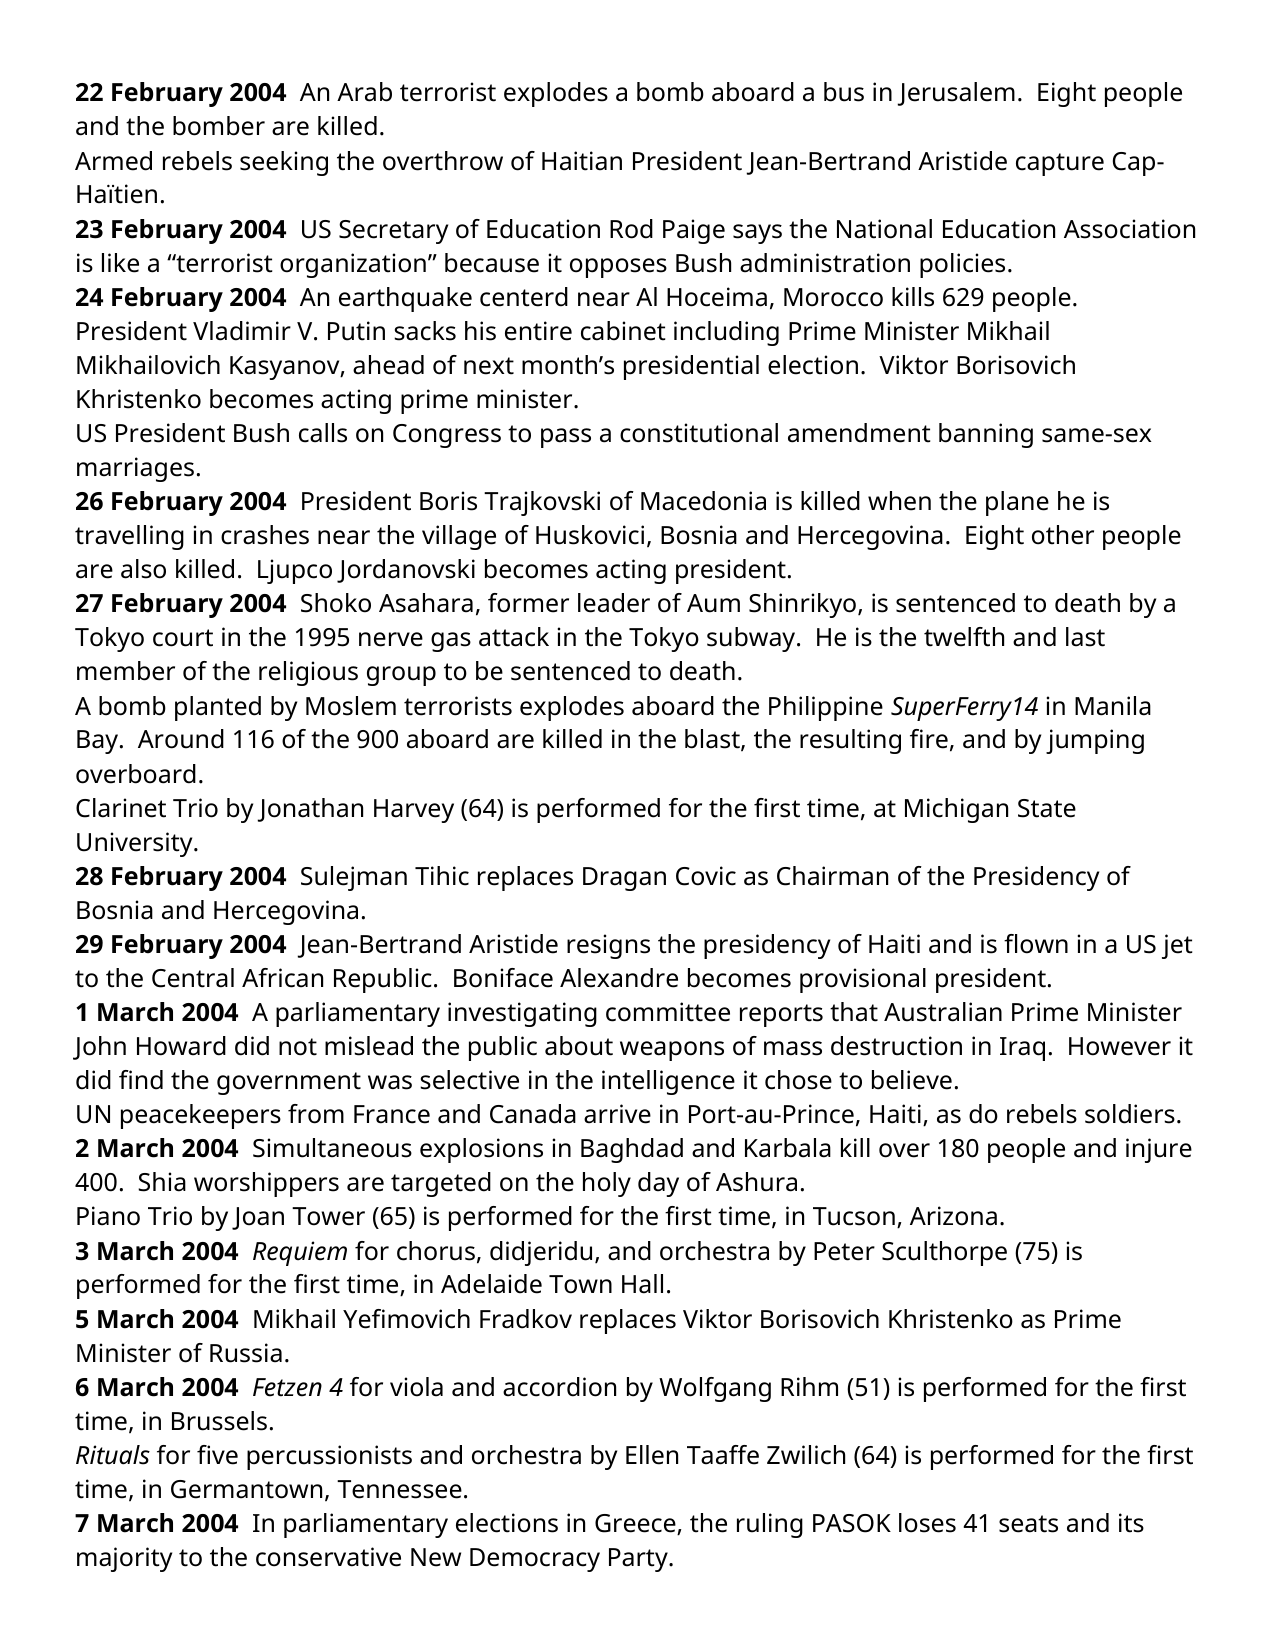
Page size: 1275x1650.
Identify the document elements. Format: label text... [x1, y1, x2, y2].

text Clarinet Trio by Jonathan Harvey (64) is performed for the first time, at Michigan State University. [75, 790, 1200, 858]
text Piano Trio by Joan Tower (65) is performed for the first time, in Tucson, Arizona. [75, 1199, 1200, 1233]
text 23 February 2004 US Secretary of Education Rod Paige says the National Education Association is like a “terrorist organization” because it opposes Bush administration policies. [75, 211, 1200, 279]
text 24 February 2004 An earthquake centerd near Al Hoceima, Morocco kills 629 people. [75, 279, 1200, 313]
text 1 March 2004 A parliamentary investigating committee reports that Australian Prime Minister John Howard did not mislead the public about weapons of mass destruction in Iraq. However it did find the government was selective in the intelligence it chose to believe. [75, 995, 1200, 1097]
text 26 February 2004 President Boris Trajkovski of Macedonia is killed when the plane he is travelling in crashes near the village of Huskovici, Bosnia and Hercegovina. Eight other people are also killed. Ljupco Jordanovski becomes acting president. [75, 484, 1200, 586]
text UN peacekeepers from France and Canada arrive in Port-au-Prince, Haiti, as do rebels soldiers. [75, 1097, 1200, 1131]
text 2 March 2004 Simultaneous explosions in Baghdad and Karbala kill over 180 people and injure 400. Shia worshippers are targeted on the holy day of Ashura. [75, 1131, 1200, 1199]
text 27 February 2004 Shoko Asahara, former leader of Aum Shinrikyo, is sentenced to death by a Tokyo court in the 1995 nerve gas attack in the Tokyo subway. He is the twelfth and last member of the religious group to be sentenced to death. [75, 586, 1200, 688]
text 3 March 2004 Requiem for chorus, didjeridu, and orchestra by Peter Sculthorpe (75) is performed for the first time, in Adelaide Town Hall. [75, 1233, 1200, 1301]
text 6 March 2004 Fetzen 4 for viola and accordion by Wolfgang Rihm (51) is performed for the first time, in Brussels. [75, 1369, 1200, 1437]
text A bomb planted by Moslem terrorists explodes aboard the Philippine SuperFerry14 in Manila Bay. Around 116 of the 900 aboard are killed in the blast, the resulting fire, and by jumping overboard. [75, 688, 1200, 790]
text 5 March 2004 Mikhail Yefimovich Fradkov replaces Viktor Borisovich Khristenko as Prime Minister of Russia. [75, 1301, 1200, 1369]
text Rituals for five percussionists and orchestra by Ellen Taaffe Zwilich (64) is performed for the first time, in Germantown, Tennessee. [75, 1437, 1200, 1506]
text US President Bush calls on Congress to pass a constitutional amendment banning same-sex marriages. [75, 416, 1200, 484]
text 22 February 2004 An Arab terrorist explodes a bomb aboard a bus in Jerusalem. Eight people and the bomber are killed. [75, 75, 1200, 143]
text 29 February 2004 Jean-Bertrand Aristide resigns the presidency of Haiti and is flown in a US jet to the Central African Republic. Boniface Alexandre becomes provisional president. [75, 927, 1200, 995]
text President Vladimir V. Putin sacks his entire cabinet including Prime Minister Mikhail Mikhailovich Kasyanov, ahead of next month’s presidential election. Viktor Borisovich Khristenko becomes acting prime minister. [75, 313, 1200, 416]
text 28 February 2004 Sulejman Tihic replaces Dragan Covic as Chairman of the Presidency of Bosnia and Hercegovina. [75, 858, 1200, 927]
text Armed rebels seeking the overthrow of Haitian President Jean-Bertrand Aristide capture Cap-Haïtien. [75, 143, 1200, 211]
text 7 March 2004 In parliamentary elections in Greece, the ruling PASOK loses 41 seats and its majority to the conservative New Democracy Party. [75, 1506, 1200, 1574]
